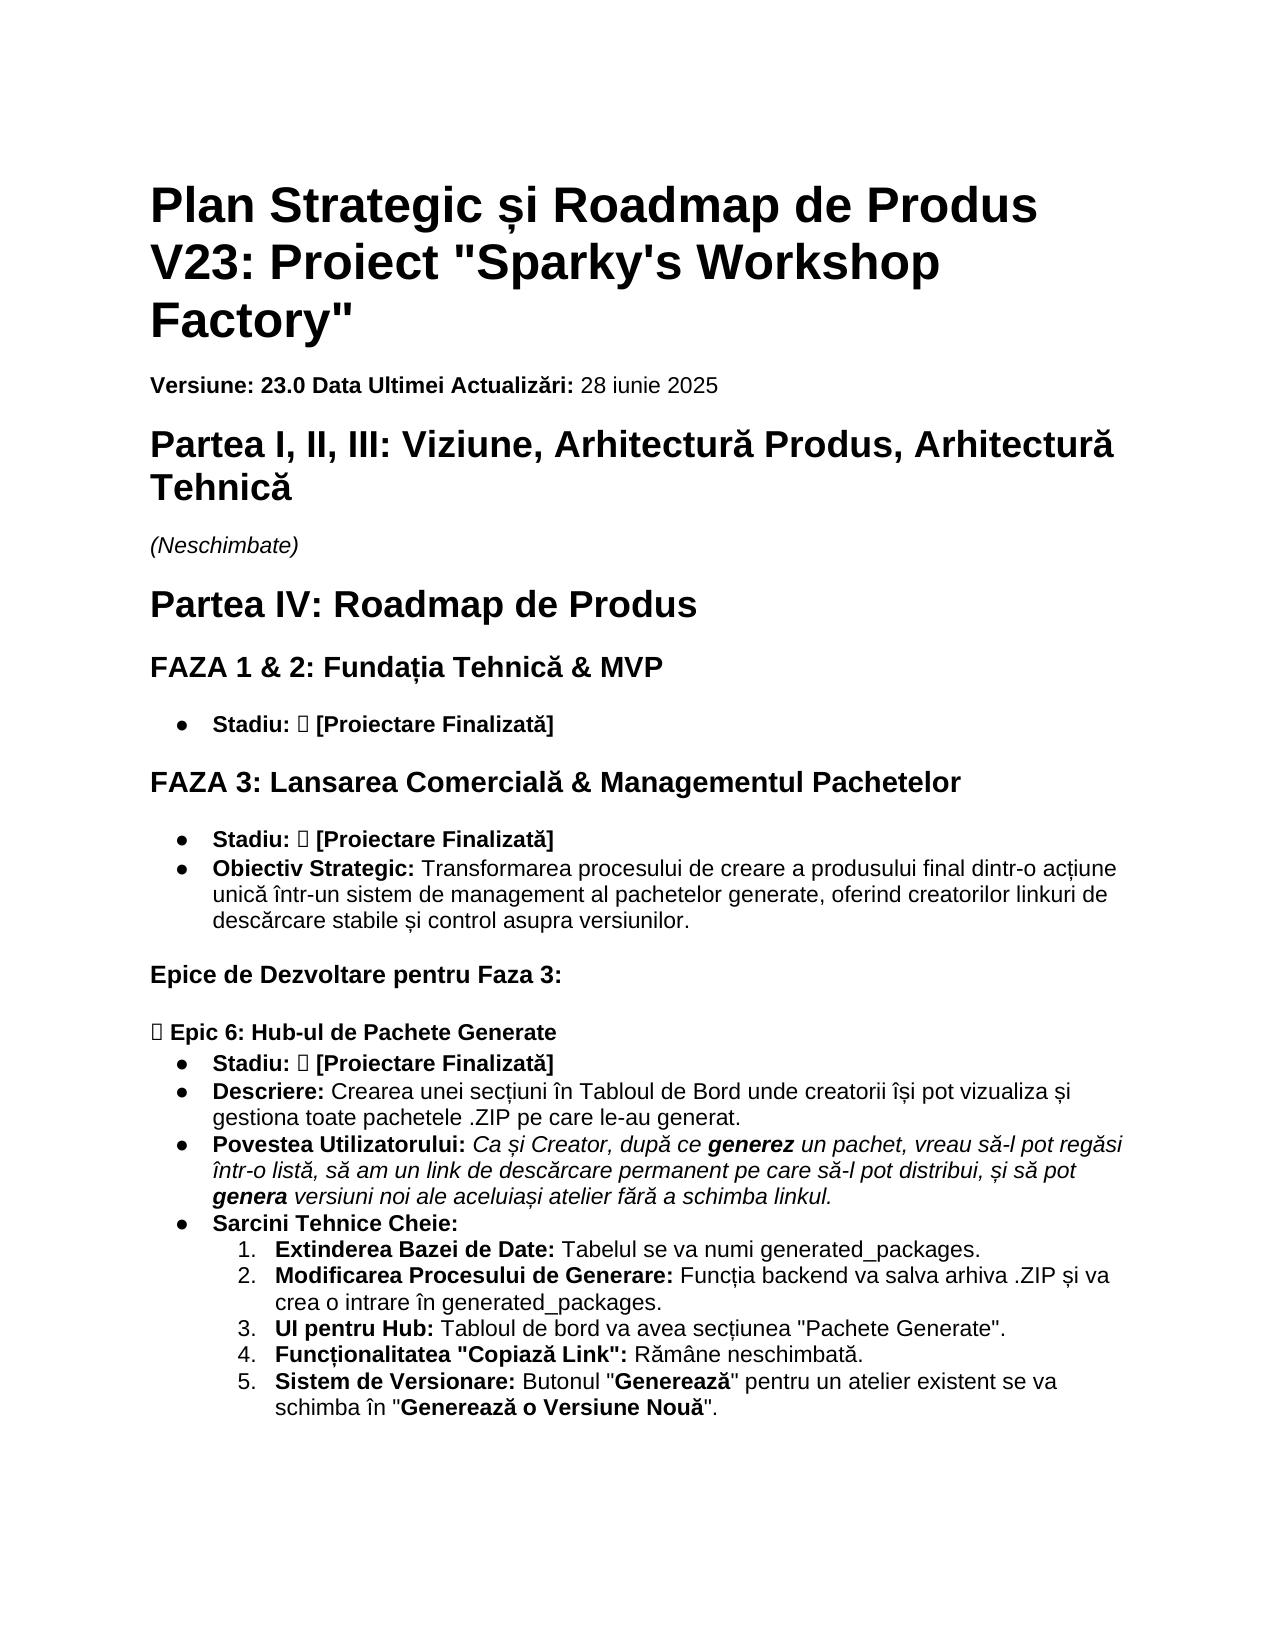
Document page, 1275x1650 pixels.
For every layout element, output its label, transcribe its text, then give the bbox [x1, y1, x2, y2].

subtitle Partea IV: Roadmap de Produs [150, 582, 1125, 625]
subtitle Epice de Dezvoltare pentru Faza 3: [150, 960, 1125, 989]
list Extinderea Bazei de Date: Tabelul se va numi generated_packages. [237, 1236, 1125, 1262]
list UI pentru Hub: Tabloul de bord va avea secțiunea "Pachete Generate". [237, 1315, 1125, 1341]
subtitle Partea I, II, III: Viziune, Arhitectură Produs, Arhitectură Tehnică [150, 422, 1125, 508]
list Modificarea Procesului de Generare: Funcția backend va salva arhiva .ZIP și va crea o intrare în generated_packages. [237, 1262, 1125, 1315]
list Funcționalitatea "Copiază Link": Rămâne neschimbată. [237, 1341, 1125, 1368]
list Obiectiv Strategic: Transformarea procesului de creare a produsului final dintr-o acțiune unică într-un sistem de management al pachetelor generate, oferind creatorilor linkuri de descărcare stabile și control asupra versiunilor. [175, 854, 1125, 933]
list Stadiu: ✅ [Proiectare Finalizată] [175, 823, 1125, 854]
text Versiune: 23.0 Data Ultimei Actualizări: 28 iunie 2025 [150, 372, 1125, 399]
subtitle Plan Strategic și Roadmap de Produs V23: Proiect "Sparky's Workshop Factory" [150, 175, 1125, 347]
list Sarcini Tehnice Cheie: [175, 1210, 1125, 1236]
text ✅ Epic 6: Hub-ul de Pachete Generate [150, 1015, 1125, 1047]
list Descriere: Crearea unei secțiuni în Tabloul de Bord unde creatorii își pot vizualiza și gestiona toate pachetele .ZIP pe care le-au generat. [175, 1078, 1125, 1131]
subtitle FAZA 1 & 2: Fundația Tehnică & MVP [150, 650, 1125, 683]
list Sistem de Versionare: Butonul "Generează" pentru un atelier existent se va schimba în "Generează o Versiune Nouă". [237, 1368, 1125, 1421]
text (Neschimbate) [150, 532, 1125, 558]
list Povestea Utilizatorului: Ca și Creator, după ce generez un pachet, vreau să-l pot regăsi într-o listă, să am un link de descărcare permanent pe care să-l pot distribui, și să pot genera versiuni noi ale aceluiași atelier fără a schimba linkul. [175, 1131, 1125, 1210]
subtitle FAZA 3: Lansarea Comercială & Managementul Pachetelor [150, 765, 1125, 798]
list Stadiu: ✅ [Proiectare Finalizată] [175, 1047, 1125, 1078]
list Stadiu: ✅ [Proiectare Finalizată] [175, 708, 1125, 740]
